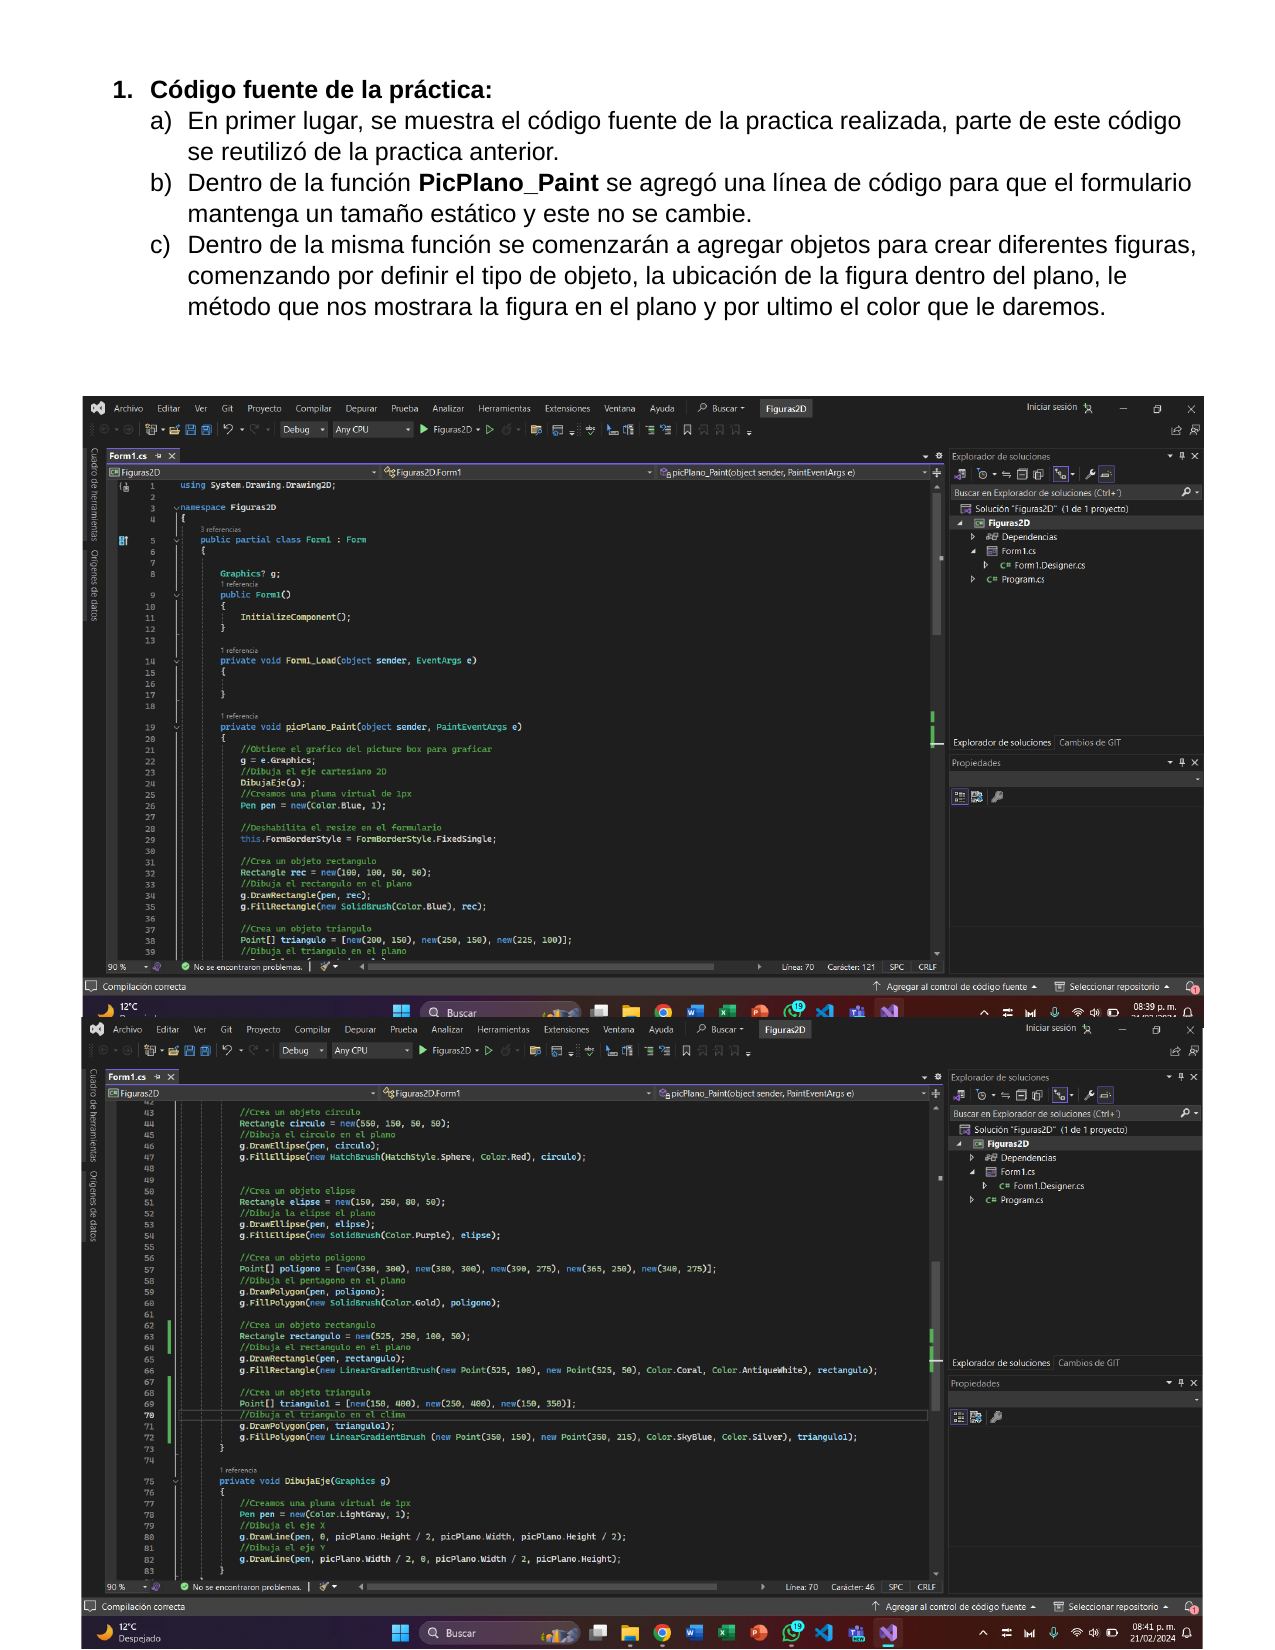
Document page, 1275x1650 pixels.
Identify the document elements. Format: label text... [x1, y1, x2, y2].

list Dentro de la misma función se comenzarán a agregar objetos para crear diferentes figuras, comenzando por definir el tipo de objeto, la ubicación de la figura dentro del plano, le método que nos mostrara la figura en el plano y por ultimo el color que le daremos. [150, 230, 1200, 321]
list Dentro de la función PicPlano_Paint se agregó una línea de código para que el formulario mantenga un tamaño estático y este no se cambie. [150, 168, 1200, 228]
list Código fuente de la práctica: [112, 75, 1200, 104]
picture [81, 396, 1204, 1648]
list En primer lugar, se muestra el código fuente de la practica realizada, parte de este código se reutilizó de la practica anterior. [150, 106, 1200, 166]
